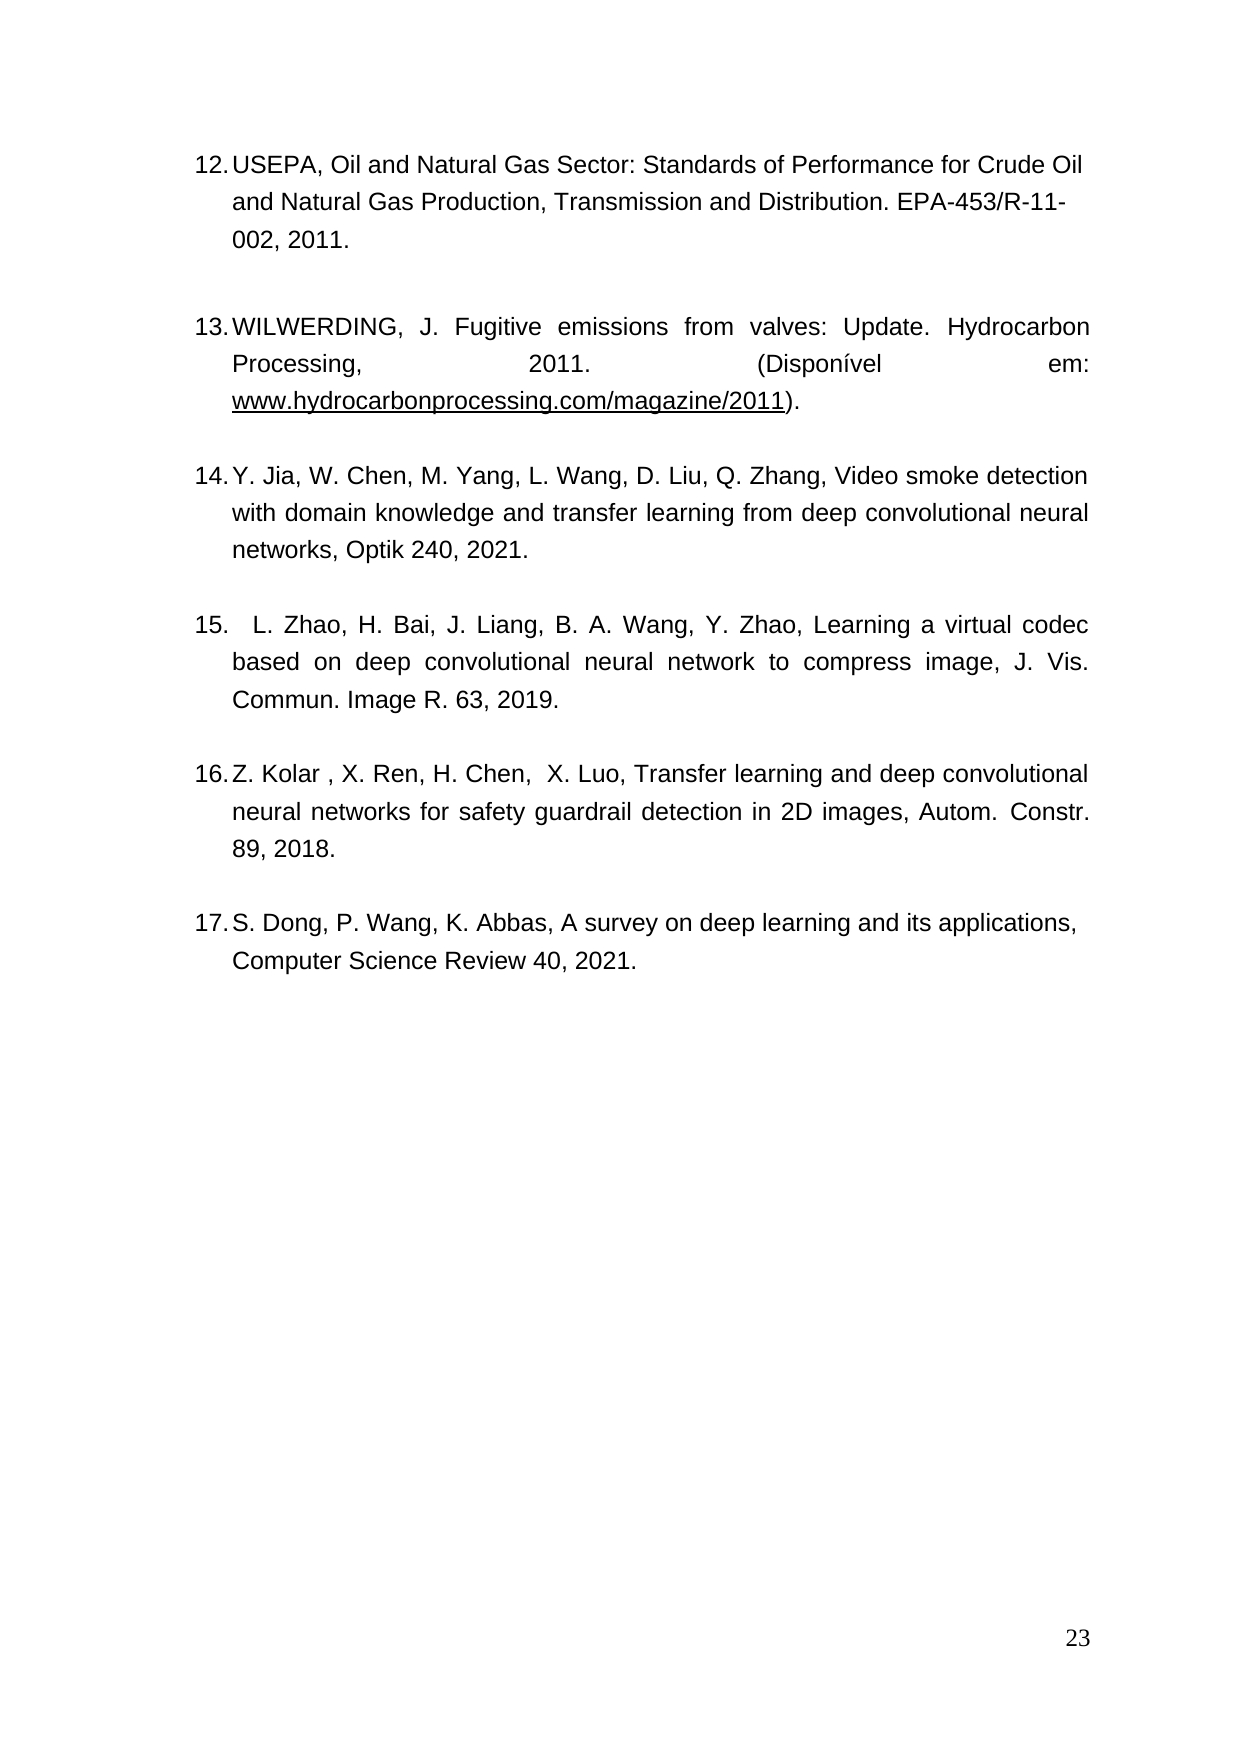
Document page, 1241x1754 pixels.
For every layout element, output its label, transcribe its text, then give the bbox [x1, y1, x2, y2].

list L. Zhao, H. Bai, J. Liang, B. A. Wang, Y. Zhao, Learning a virtual codec based on deep convolutional neural network to compress image, J. Vis. Commun. Image R. 63, 2019. [194, 610, 1090, 713]
list WILWERDING, J. Fugitive emissions from valves: Update. Hydrocarbon Processing, 2011. (Disponível em: www.hydrocarbonprocessing.com/magazine/2011). [194, 312, 1090, 415]
list Y. Jia, W. Chen, M. Yang, L. Wang, D. Liu, Q. Zhang, Video smoke detection with domain knowledge and transfer learning from deep convolutional neural networks, Optik 240, 2021. [194, 461, 1090, 564]
list USEPA, Oil and Natural Gas Sector: Standards of Performance for Crude Oil and Natural Gas Production, Transmission and Distribution. EPA-453/R-11-002, 2011. [194, 150, 1090, 253]
list Z. Kolar , X. Ren, H. Chen, X. Luo, Transfer learning and deep convolutional neural networks for safety guardrail detection in 2D images, Autom. Constr. 89, 2018. [194, 759, 1090, 862]
list S. Dong, P. Wang, K. Abbas, A survey on deep learning and its applications, Computer Science Review 40, 2021. [194, 908, 1090, 974]
